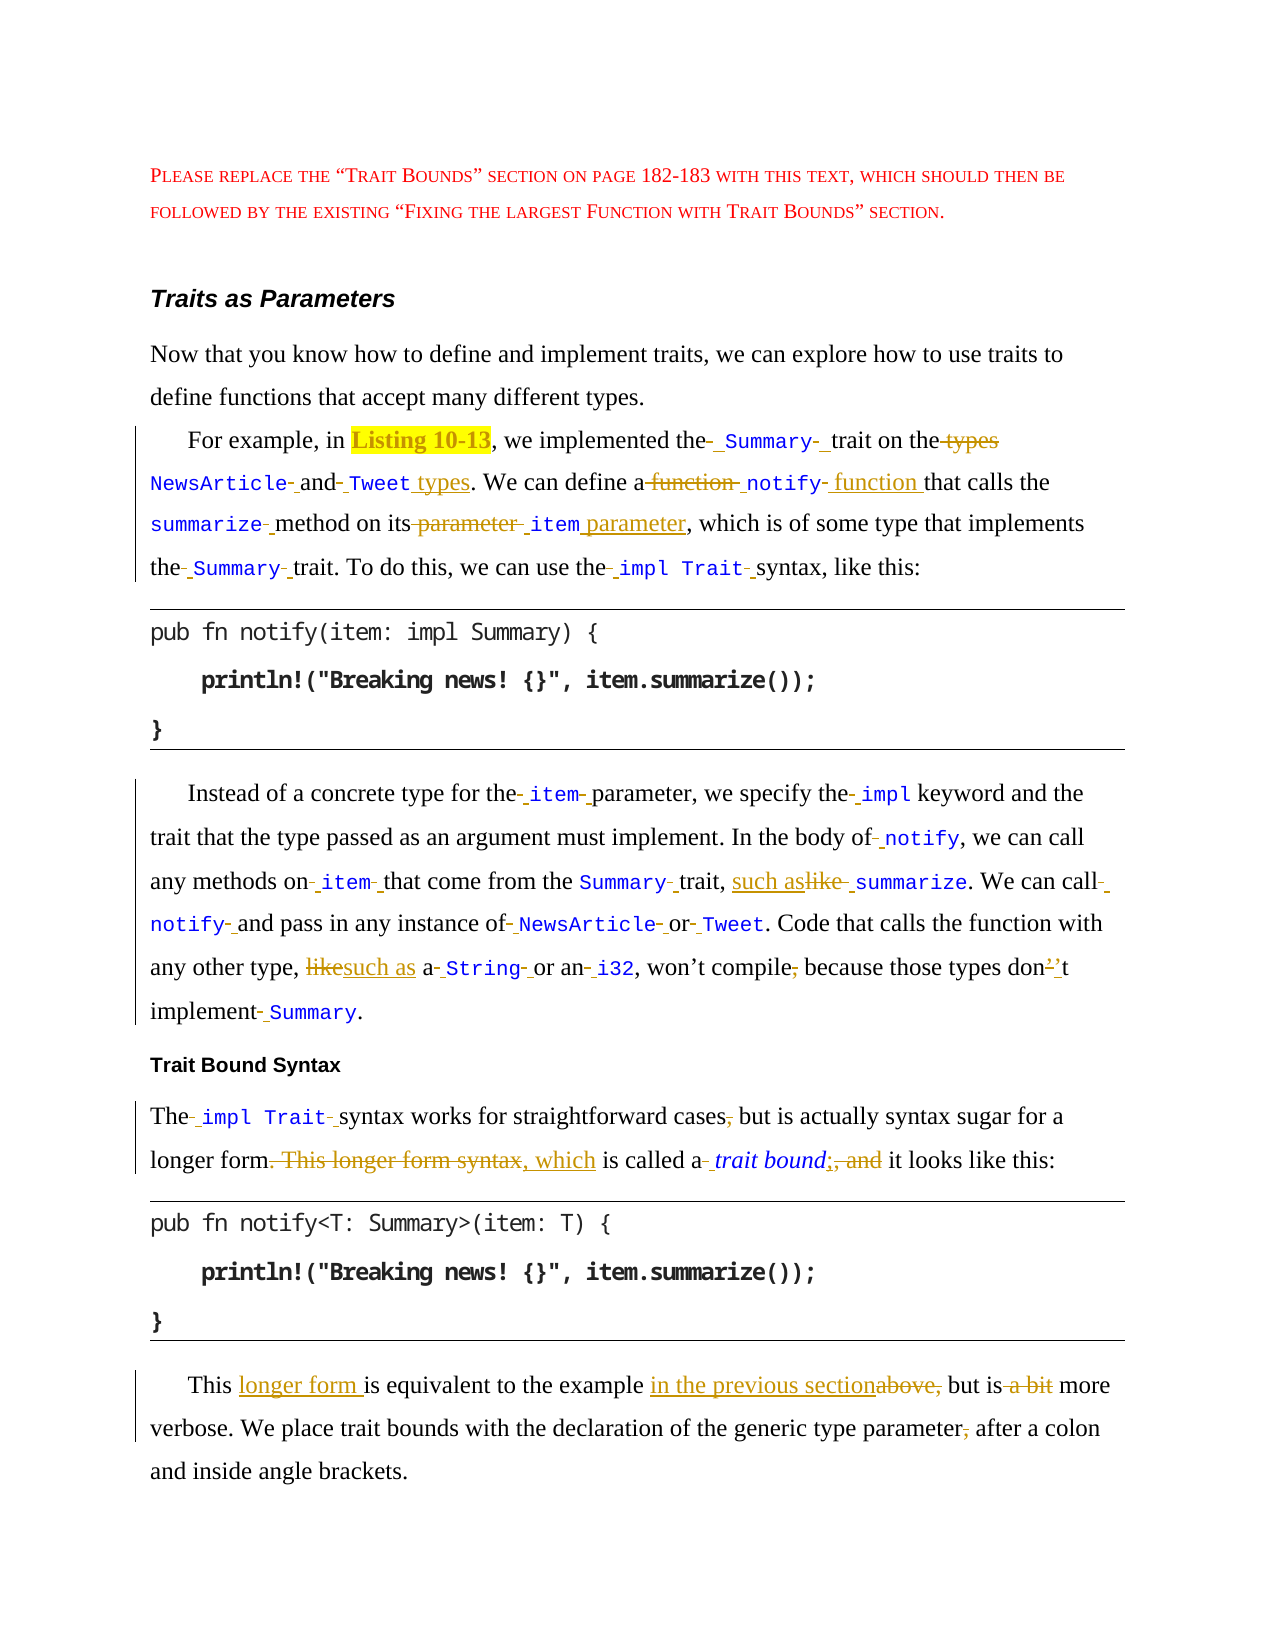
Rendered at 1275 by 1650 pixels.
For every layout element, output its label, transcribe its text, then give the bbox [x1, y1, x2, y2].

text println!("Breaking news! {}", item.summarize()); [150, 663, 1125, 696]
text Traits as Parameters [150, 284, 1125, 312]
text pub fn notify<T: Summary>(item: T) { [150, 1202, 1125, 1238]
text pub fn notify(item: impl Summary) { [150, 610, 1125, 647]
text Trait Bound Syntax [150, 1053, 1125, 1077]
text Instead of a concrete type for theitemparameter, we specify theimpl keyword and the trait that the type passed as an argument must implement. In the body ofnotify, we can call any methods onitemthat come from the Summarytrait, summarize. We can callnotifyand pass in any instance ofNewsArticleorTweet. Code that calls the function with any other type, aStringor ani32, won’t compile because those types dont implementSummary. [150, 778, 1125, 1025]
text Now that you know how to define and implement traits, we can explore how to use traits to define functions that accept many different types. [150, 339, 1125, 411]
text Theimpl Traitsyntax works for straightforward cases but is actually syntax sugar for a longer form is called atrait bound it looks like this: [150, 1101, 1125, 1174]
text This is equivalent to the example but is more verbose. We place trait bounds with the declaration of the generic type parameter after a colon and inside angle brackets. [150, 1370, 1125, 1485]
text For example, in Listing 10-13, we implemented theSummarytrait on the NewsArticleandTweet. We can define anotifythat calls the summarizemethod on itsitem, which is of some type that implements theSummarytrait. To do this, we can use theimpl Traitsyntax, like this: [150, 426, 1125, 582]
text println!("Breaking news! {}", item.summarize()); [150, 1255, 1125, 1287]
text Please replace the “Trait Bounds” section on page 182-183 with this text, which should then be followed by the existing “Fixing the largest Function with Trait Bounds” section. [150, 162, 1125, 223]
text } [150, 712, 1125, 749]
text } [150, 1303, 1125, 1340]
